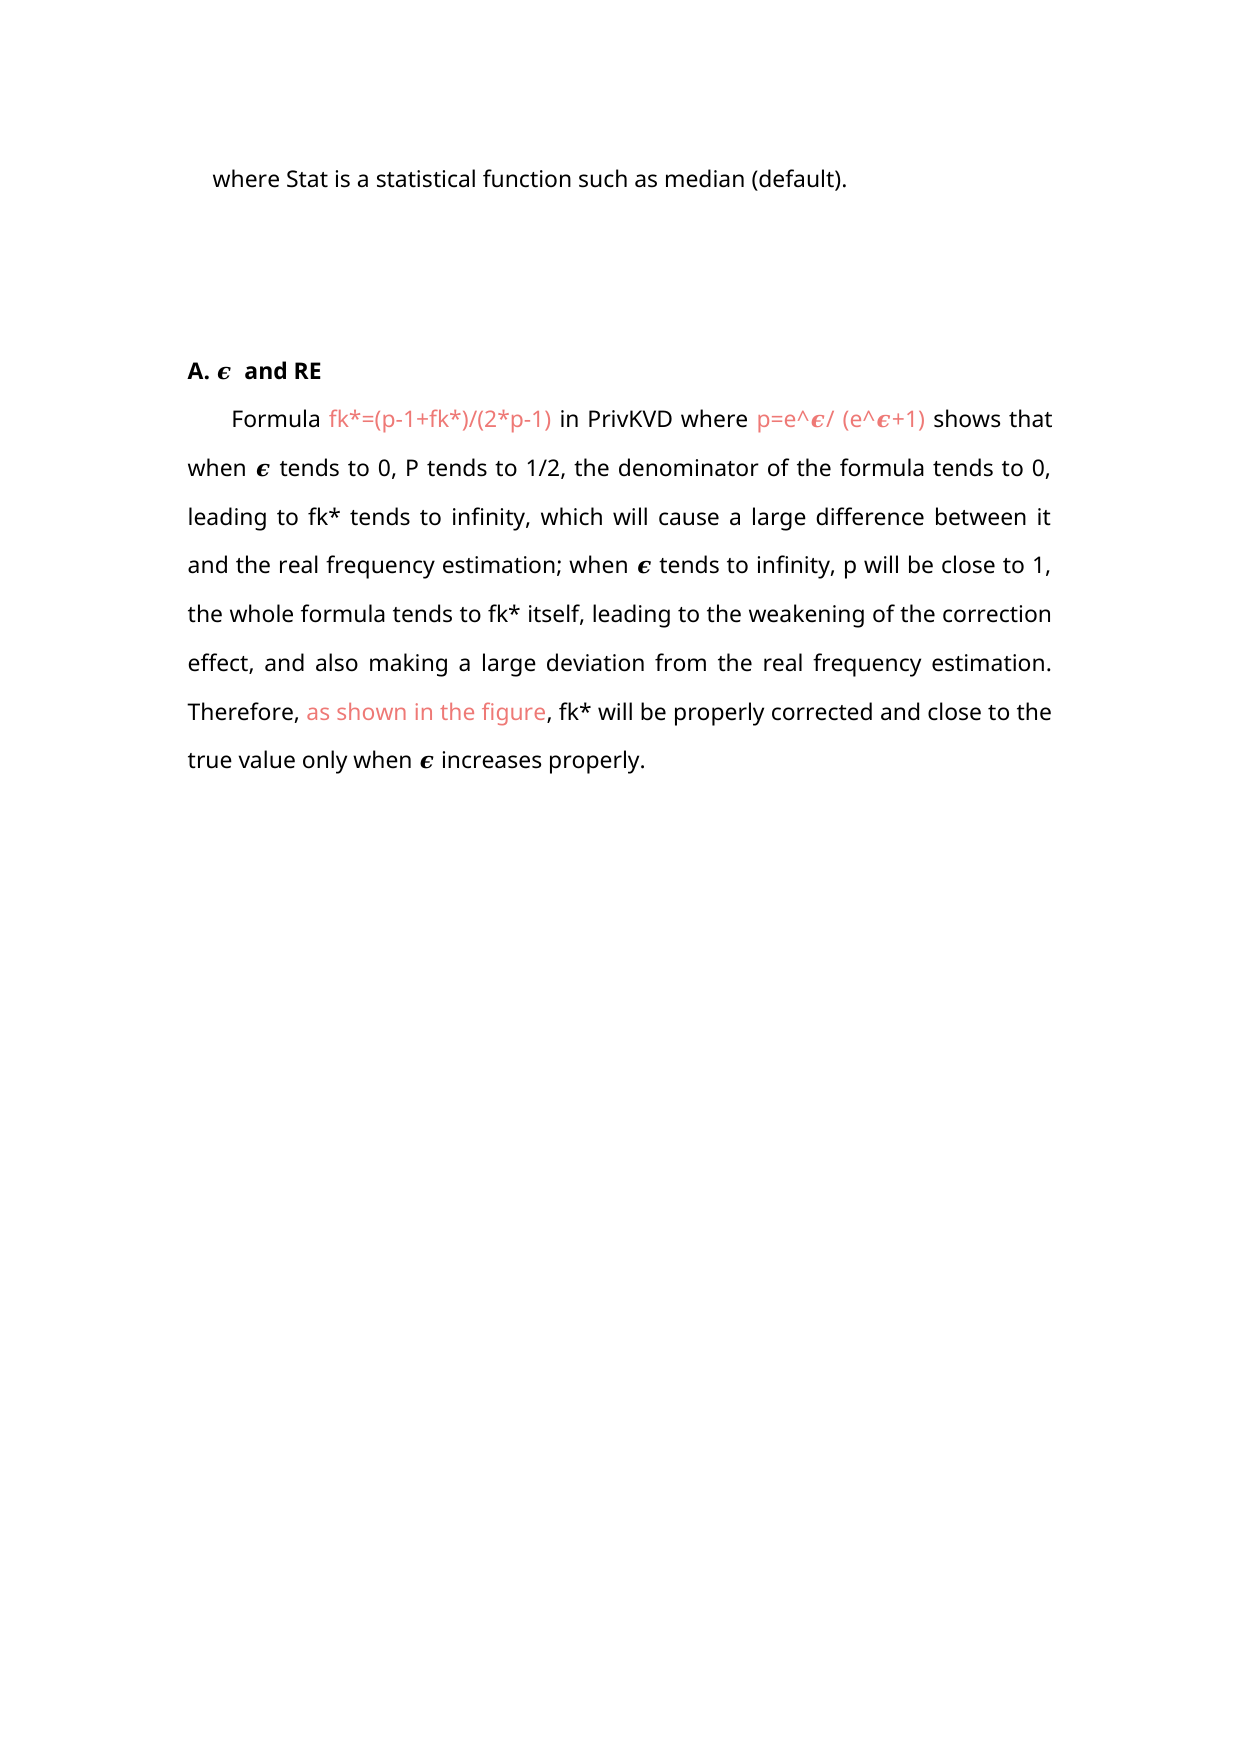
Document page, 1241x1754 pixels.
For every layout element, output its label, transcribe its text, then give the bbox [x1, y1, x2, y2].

text Formula fk*=(p-1+fk*)/(2*p-1) in PrivKVD where p=e^𝝐/ (e^𝝐+1) shows that when 𝝐 tends to 0, P tends to 1/2, the denominator of the formula tends to 0, leading to fk* tends to infinity, which will cause a large difference between it and the real frequency estimation; when 𝝐 tends to infinity, p will be close to 1, the whole formula tends to fk* itself, leading to the weakening of the correction effect, and also making a large deviation from the real frequency estimation. Therefore, as shown in the figure, fk* will be properly corrected and close to the true value only when 𝝐 increases properly. [187, 403, 1053, 776]
text A. 𝝐 and RE [187, 354, 1053, 387]
text where Stat is a statistical function such as median (default). [212, 162, 1053, 194]
